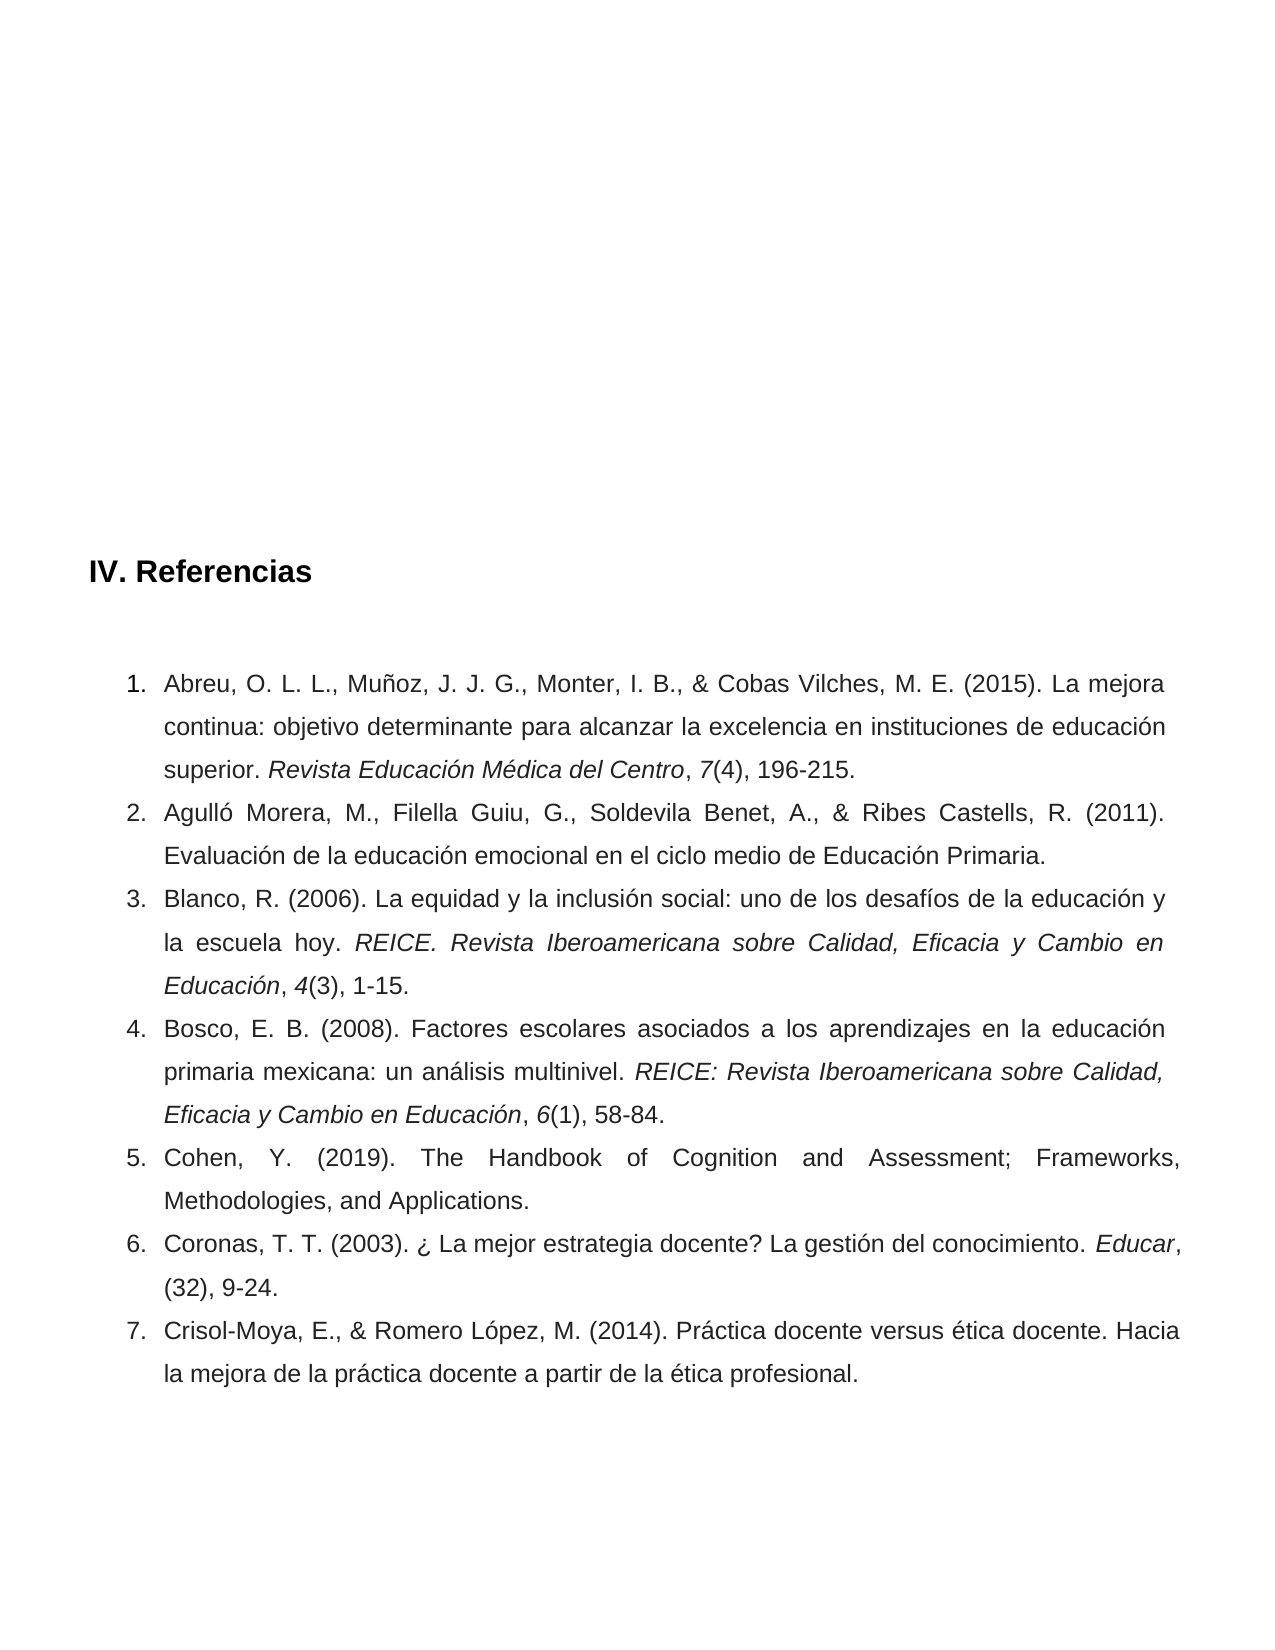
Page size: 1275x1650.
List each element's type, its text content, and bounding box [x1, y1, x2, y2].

list Cohen, Y. (2019). The Handbook of Cognition and Assessment; Frameworks, Methodologies, and Applications. [126, 1143, 1182, 1215]
list Bosco, E. B. (2008). Factores escolares asociados a los aprendizajes en la educación primaria mexicana: un análisis multinivel. REICE: Revista Iberoamericana sobre Calidad, Eficacia y Cambio en Educación, 6(1), 58-84. [126, 1014, 1167, 1129]
list Blanco, R. (2006). La equidad y la inclusión social: uno de los desafíos de la educación y la escuela hoy. REICE. Revista Iberoamericana sobre Calidad, Eficacia y Cambio en Educación, 4(3), 1-15. [126, 884, 1167, 999]
list Coronas, T. T. (2003). ¿ La mejor estrategia docente? La gestión del conocimiento. Educar, (32), 9-24. [126, 1229, 1182, 1301]
text IV. Referencias [88, 553, 1167, 589]
list Agulló Morera, M., Filella Guiu, G., Soldevila Benet, A., & Ribes Castells, R. (2011). Evaluación de la educación emocional en el ciclo medio de Educación Primaria. [126, 798, 1167, 870]
list Crisol-Moya, E., & Romero López, M. (2014). Práctica docente versus ética docente. Hacia la mejora de la práctica docente a partir de la ética profesional. [126, 1316, 1182, 1388]
list Abreu, O. L. L., Muñoz, J. J. G., Monter, I. B., & Cobas Vilches, M. E. (2015). La mejora continua: objetivo determinante para alcanzar la excelencia en instituciones de educación superior. Revista Educación Médica del Centro, 7(4), 196-215. [126, 669, 1167, 784]
